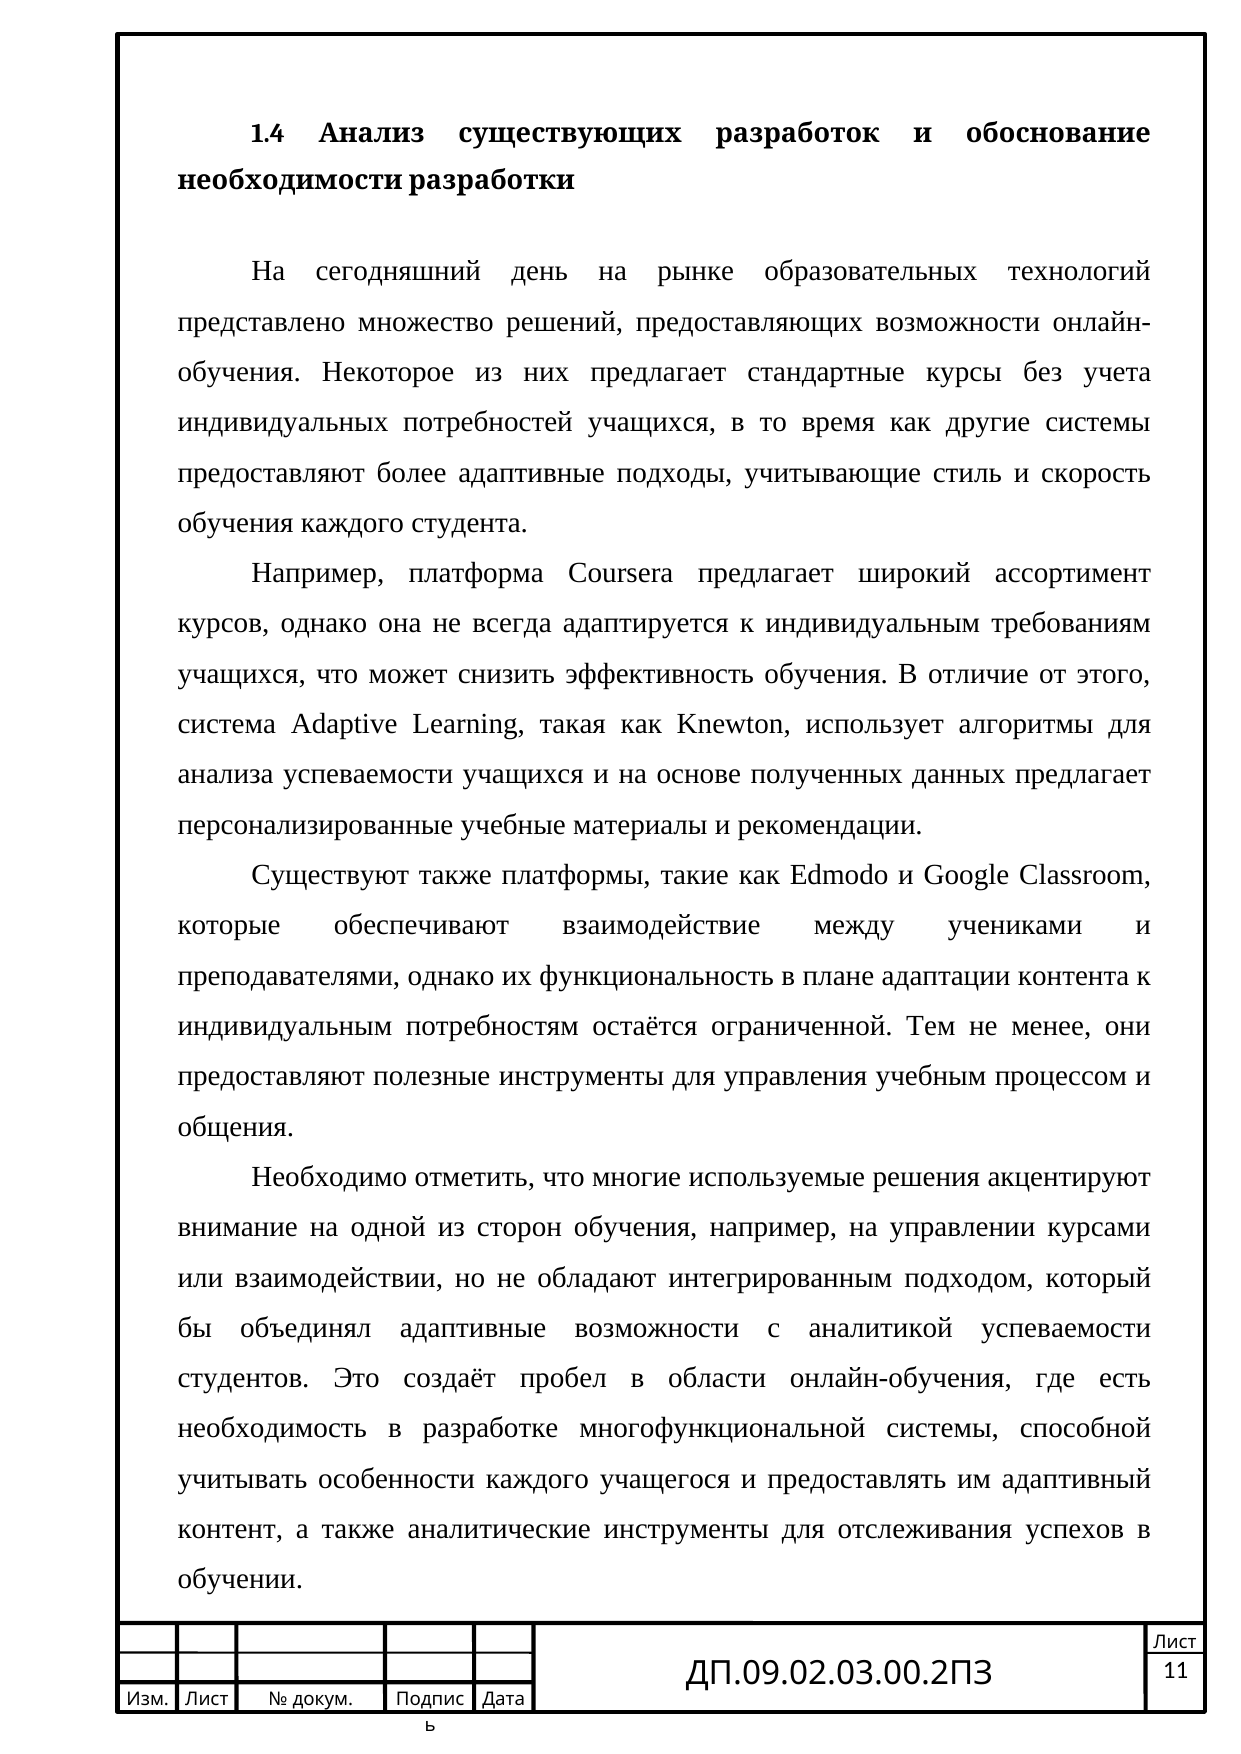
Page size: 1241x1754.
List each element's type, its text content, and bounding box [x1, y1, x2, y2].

text На сегодняшний день на рынке образовательных технологий представлено множество решений, предоставляющих возможности онлайн-обучения. Некоторое из них предлагает стандартные курсы без учета индивидуальных потребностей учащихся, в то время как другие системы предоставляют более адаптивные подходы, учитывающие стиль и скорость обучения каждого студента. [177, 253, 1152, 538]
text Необходимо отметить, что многие используемые решения акцентируют внимание на одной из сторон обучения, например, на управлении курсами или взаимодействии, но не обладают интегрированным подходом, который бы объединял адаптивные возможности с аналитикой успеваемости студентов. Это создаёт пробел в области онлайн-обучения, где есть необходимость в разработке многофункциональной системы, способной учитывать особенности каждого учащегося и предоставлять им адаптивный контент, а также аналитические инструменты для отслеживания успехов в обучении. [177, 1159, 1152, 1595]
text Существуют также платформы, такие как Edmodo и Google Classroom, которые обеспечивают взаимодействие между учениками и преподавателями, однако их функциональность в плане адаптации контента к индивидуальным потребностям остаётся ограниченной. Тем не менее, они предоставляют полезные инструменты для управления учебным процессом и общения. [177, 857, 1152, 1142]
text Например, платформа Coursera предлагает широкий ассортимент курсов, однако она не всегда адаптируется к индивидуальным требованиям учащихся, что может снизить эффективность обучения. В отличие от этого, система Adaptive Learning, такая как Knewton, использует алгоритмы для анализа успеваемости учащихся и на основе полученных данных предлагает персонализированные учебные материалы и рекомендации. [177, 555, 1152, 840]
text 1.4 Анализ существующих разработок и обоснование необходимости разработки [177, 118, 1152, 196]
